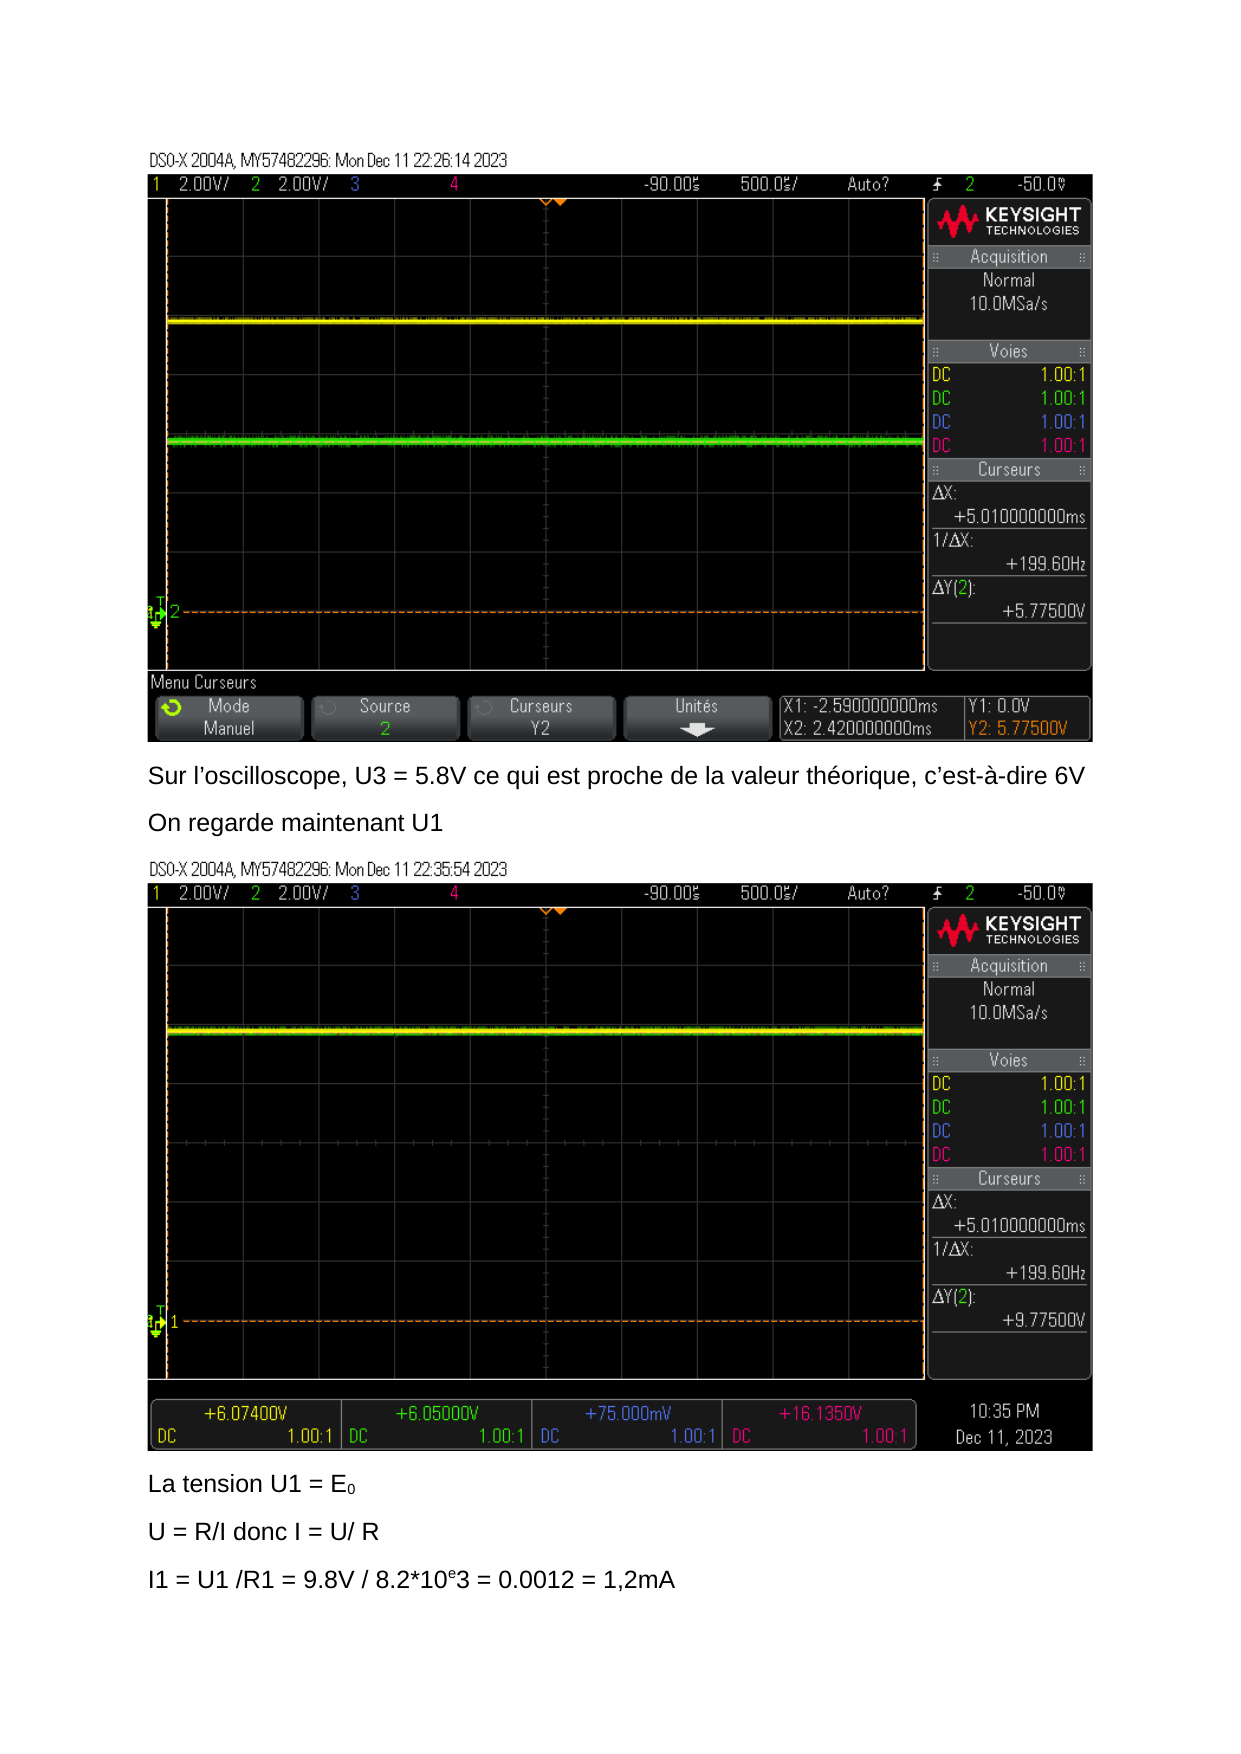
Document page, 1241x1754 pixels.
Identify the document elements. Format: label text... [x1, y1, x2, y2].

text U = R/I donc I = U/ R [148, 1517, 1093, 1546]
picture [147, 856, 1093, 1451]
picture [147, 147, 1093, 742]
text La tension U1 = E0 [148, 1469, 1093, 1498]
text Sur l’oscilloscope, U3 = 5.8V ce qui est proche de la valeur théorique, c’est-à-dire 6V [148, 761, 1093, 789]
text On regarde maintenant U1 [148, 808, 1093, 837]
text I1 = U1 /R1 = 9.8V / 8.2*10e3 = 0.0012 = 1,2mA [148, 1564, 1093, 1593]
